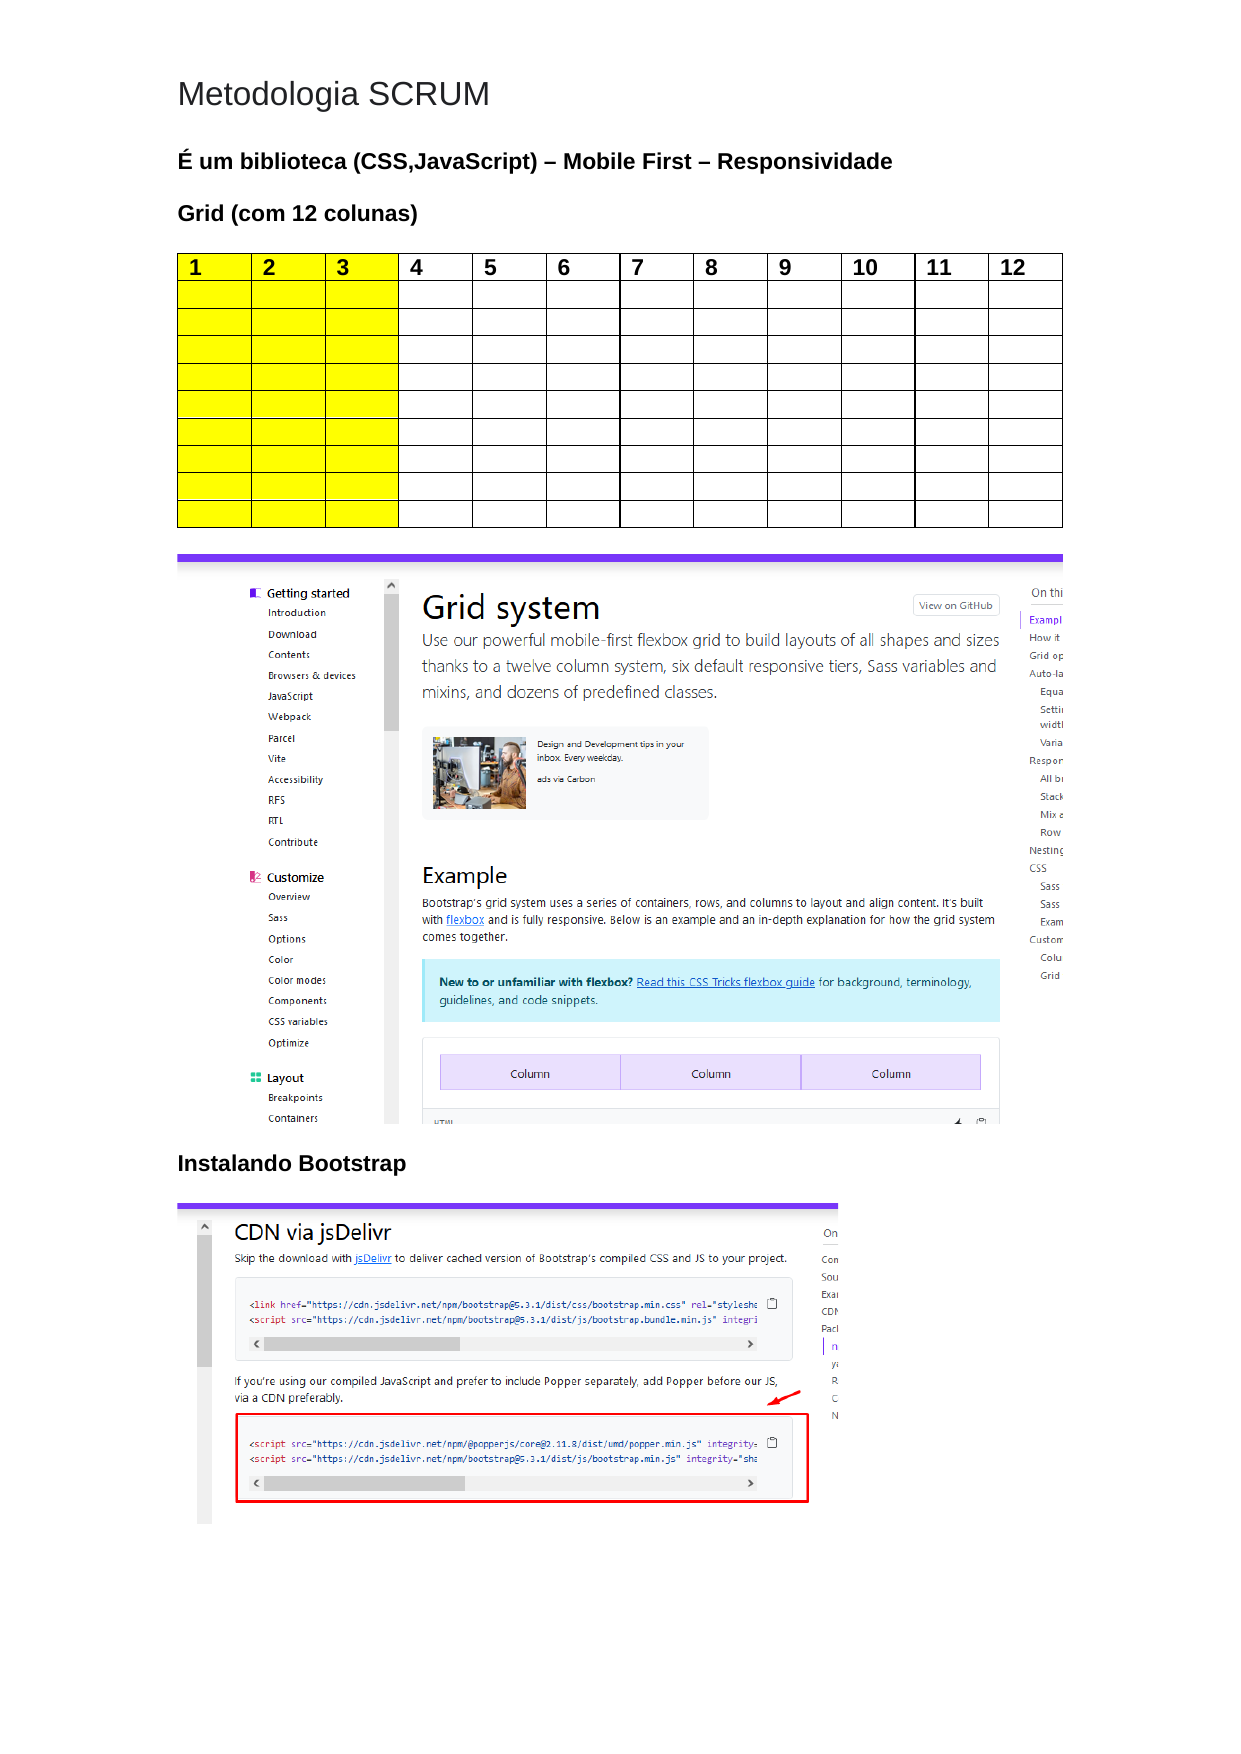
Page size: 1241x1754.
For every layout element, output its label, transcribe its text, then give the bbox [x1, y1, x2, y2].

table_cell [842, 501, 914, 527]
table_cell [989, 446, 1062, 472]
table_cell [694, 391, 767, 417]
table_cell [252, 309, 325, 335]
table_cell [399, 364, 472, 390]
table_cell [694, 281, 767, 308]
table_cell [547, 336, 619, 363]
table_cell [547, 473, 619, 499]
table_cell [252, 446, 325, 472]
table_cell [989, 473, 1062, 499]
table_cell [694, 473, 767, 499]
table_cell [178, 336, 251, 363]
table_cell [547, 501, 619, 527]
table_cell [694, 419, 767, 445]
table_cell [252, 391, 325, 417]
table_cell [473, 281, 546, 308]
table_cell [178, 364, 251, 390]
table_cell [621, 281, 693, 308]
table_cell [178, 391, 251, 417]
table_cell [768, 364, 841, 390]
table_cell [473, 501, 546, 527]
table_cell [547, 309, 619, 335]
table_cell [547, 419, 619, 445]
table_cell [178, 281, 251, 308]
table_cell [473, 336, 546, 363]
table_cell [252, 501, 325, 527]
table_cell [842, 281, 914, 308]
table_cell [326, 419, 398, 445]
table_cell [989, 336, 1062, 363]
table_cell [842, 391, 914, 417]
table_cell [768, 446, 841, 472]
table_cell [694, 336, 767, 363]
table_cell [473, 446, 546, 472]
table_cell [621, 364, 693, 390]
table_cell [252, 281, 325, 308]
table_cell [326, 473, 398, 499]
table_cell [326, 309, 398, 335]
table_cell [842, 419, 914, 445]
picture [177, 554, 1063, 1124]
table_cell [768, 391, 841, 417]
table_header 1 [202, 254, 251, 280]
table_cell [473, 419, 546, 445]
table_cell [989, 281, 1062, 308]
table_cell [399, 501, 472, 527]
table_header 7 [621, 254, 693, 280]
table_cell [916, 336, 988, 363]
table_cell [842, 446, 914, 472]
table_header 2 [275, 254, 325, 280]
table_cell [989, 391, 1062, 417]
table_cell [916, 501, 988, 527]
table_cell [252, 336, 325, 363]
table_cell [399, 446, 472, 472]
table_cell [989, 419, 1062, 445]
table_header 10 [842, 254, 914, 280]
table_cell [916, 364, 988, 390]
table_cell [694, 309, 767, 335]
table_cell [326, 281, 398, 308]
table_cell [694, 364, 767, 390]
table_cell [252, 364, 325, 390]
table_cell [842, 473, 914, 499]
picture [177, 1203, 839, 1524]
table_cell [842, 336, 914, 363]
table_cell [547, 281, 619, 308]
table_cell [621, 309, 693, 335]
table_cell [842, 309, 914, 335]
table_cell [399, 419, 472, 445]
table_cell [989, 501, 1062, 527]
table_cell [178, 501, 251, 527]
table_header 8 [694, 254, 767, 280]
table_header 6 [547, 254, 619, 280]
table_cell [916, 309, 988, 335]
table_cell [473, 309, 546, 335]
table_cell [326, 364, 398, 390]
table_cell [621, 446, 693, 472]
table_cell [178, 419, 251, 445]
table_cell [916, 281, 988, 308]
table_cell [916, 419, 988, 445]
table_header 3 [349, 254, 398, 280]
table_cell [768, 473, 841, 499]
text Grid (com 12 colunas) [177, 200, 1063, 227]
table_cell [399, 309, 472, 335]
table_header 12 [989, 254, 1062, 280]
table_header 9 [768, 254, 841, 280]
table_cell [621, 391, 693, 417]
table_cell [473, 473, 546, 499]
table_cell [916, 446, 988, 472]
table_header 5 [473, 254, 546, 280]
table_cell [326, 501, 398, 527]
table_cell [916, 391, 988, 417]
table_cell [326, 336, 398, 363]
table_cell [473, 391, 546, 417]
table_cell [547, 391, 619, 417]
table_cell [768, 419, 841, 445]
text Instalando Bootstrap [177, 1150, 1063, 1177]
table_cell [547, 446, 619, 472]
table_cell [768, 336, 841, 363]
table_cell [621, 473, 693, 499]
table_cell [621, 336, 693, 363]
table_cell [768, 309, 841, 335]
table_cell [326, 391, 398, 417]
table_cell [178, 473, 251, 499]
table_cell [399, 473, 472, 499]
table_cell [621, 419, 693, 445]
table_cell [768, 501, 841, 527]
table_cell [252, 473, 325, 499]
table_cell [547, 364, 619, 390]
table_header 4 [399, 254, 472, 280]
table_cell [178, 446, 251, 472]
table_cell [178, 309, 251, 335]
table_cell [989, 364, 1062, 390]
table_cell [694, 446, 767, 472]
table_header 11 [916, 254, 988, 280]
table_cell [326, 446, 398, 472]
table_cell [768, 281, 841, 308]
table_cell [694, 501, 767, 527]
table_cell [989, 309, 1062, 335]
table_cell [399, 391, 472, 417]
table_cell [399, 336, 472, 363]
table_cell [473, 364, 546, 390]
table_cell [842, 364, 914, 390]
table_cell [621, 501, 693, 527]
table_cell [252, 419, 325, 445]
table_cell [399, 281, 472, 308]
table_cell [916, 473, 988, 499]
text É um biblioteca (CSS,JavaScript) – Mobile First – Responsividade [177, 148, 1063, 174]
